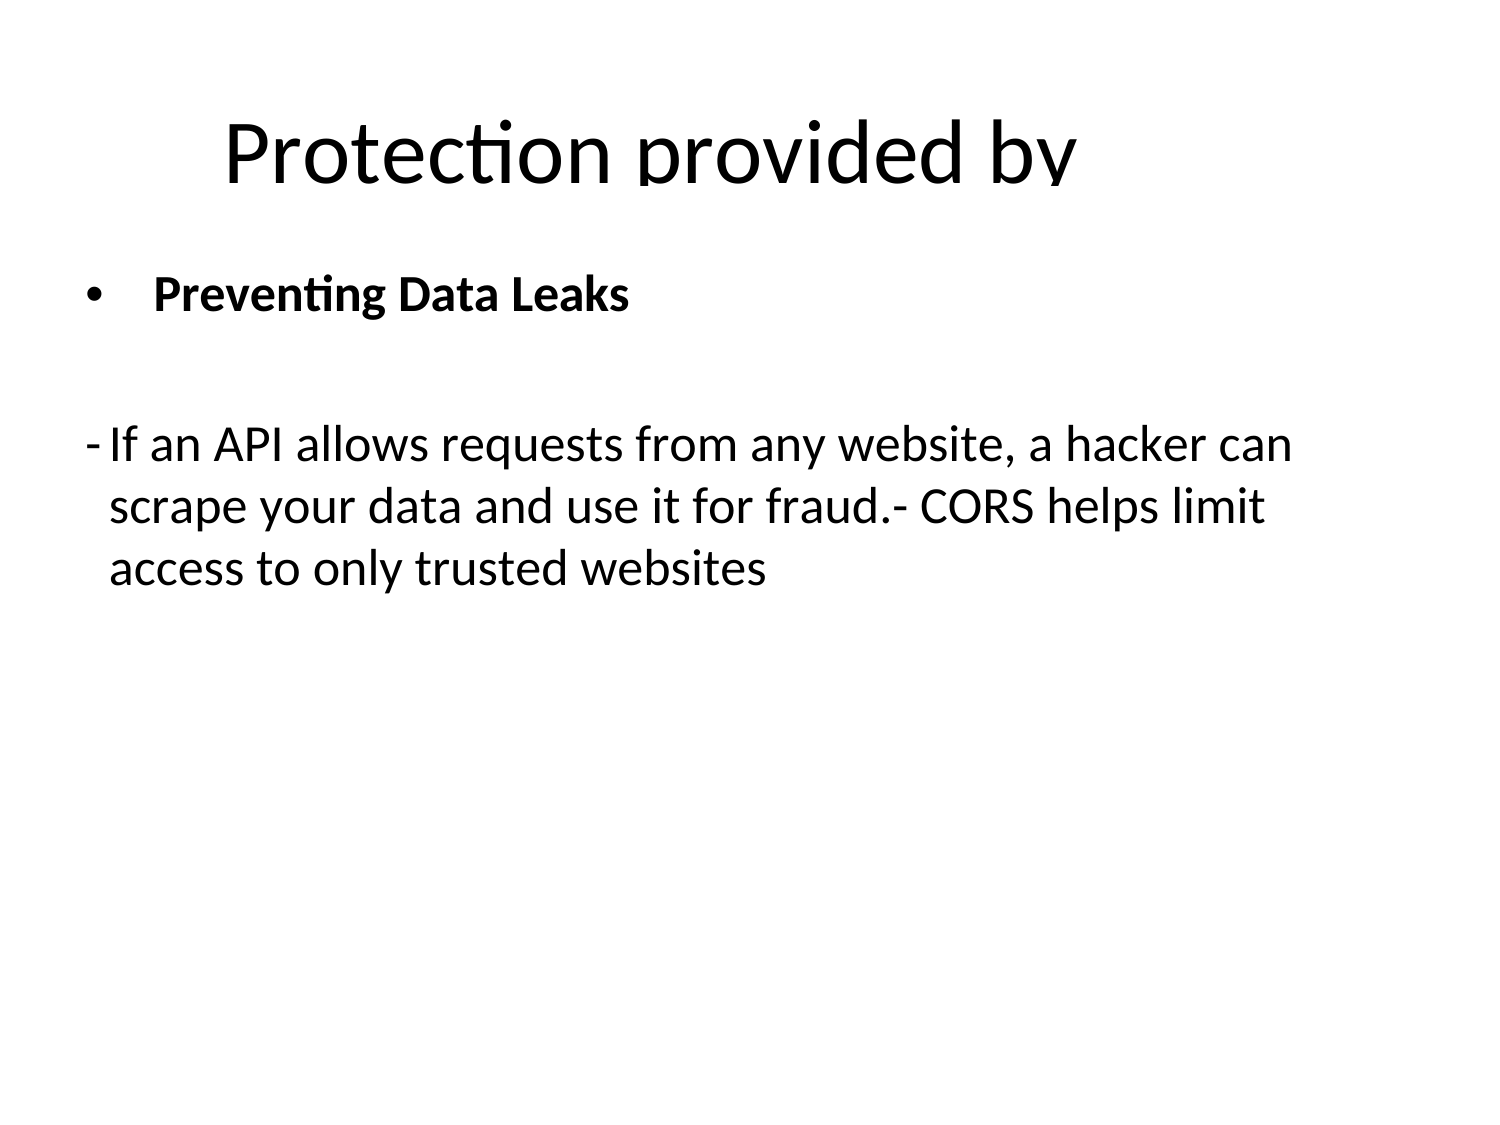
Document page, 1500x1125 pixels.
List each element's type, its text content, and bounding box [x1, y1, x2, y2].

list If an API allows requests from any website, a hacker can scrape your data and use it for fraud.- CORS helps limit access to only trusted websites [85, 412, 1407, 599]
subtitle Preventing Data Leaks [85, 261, 1481, 324]
